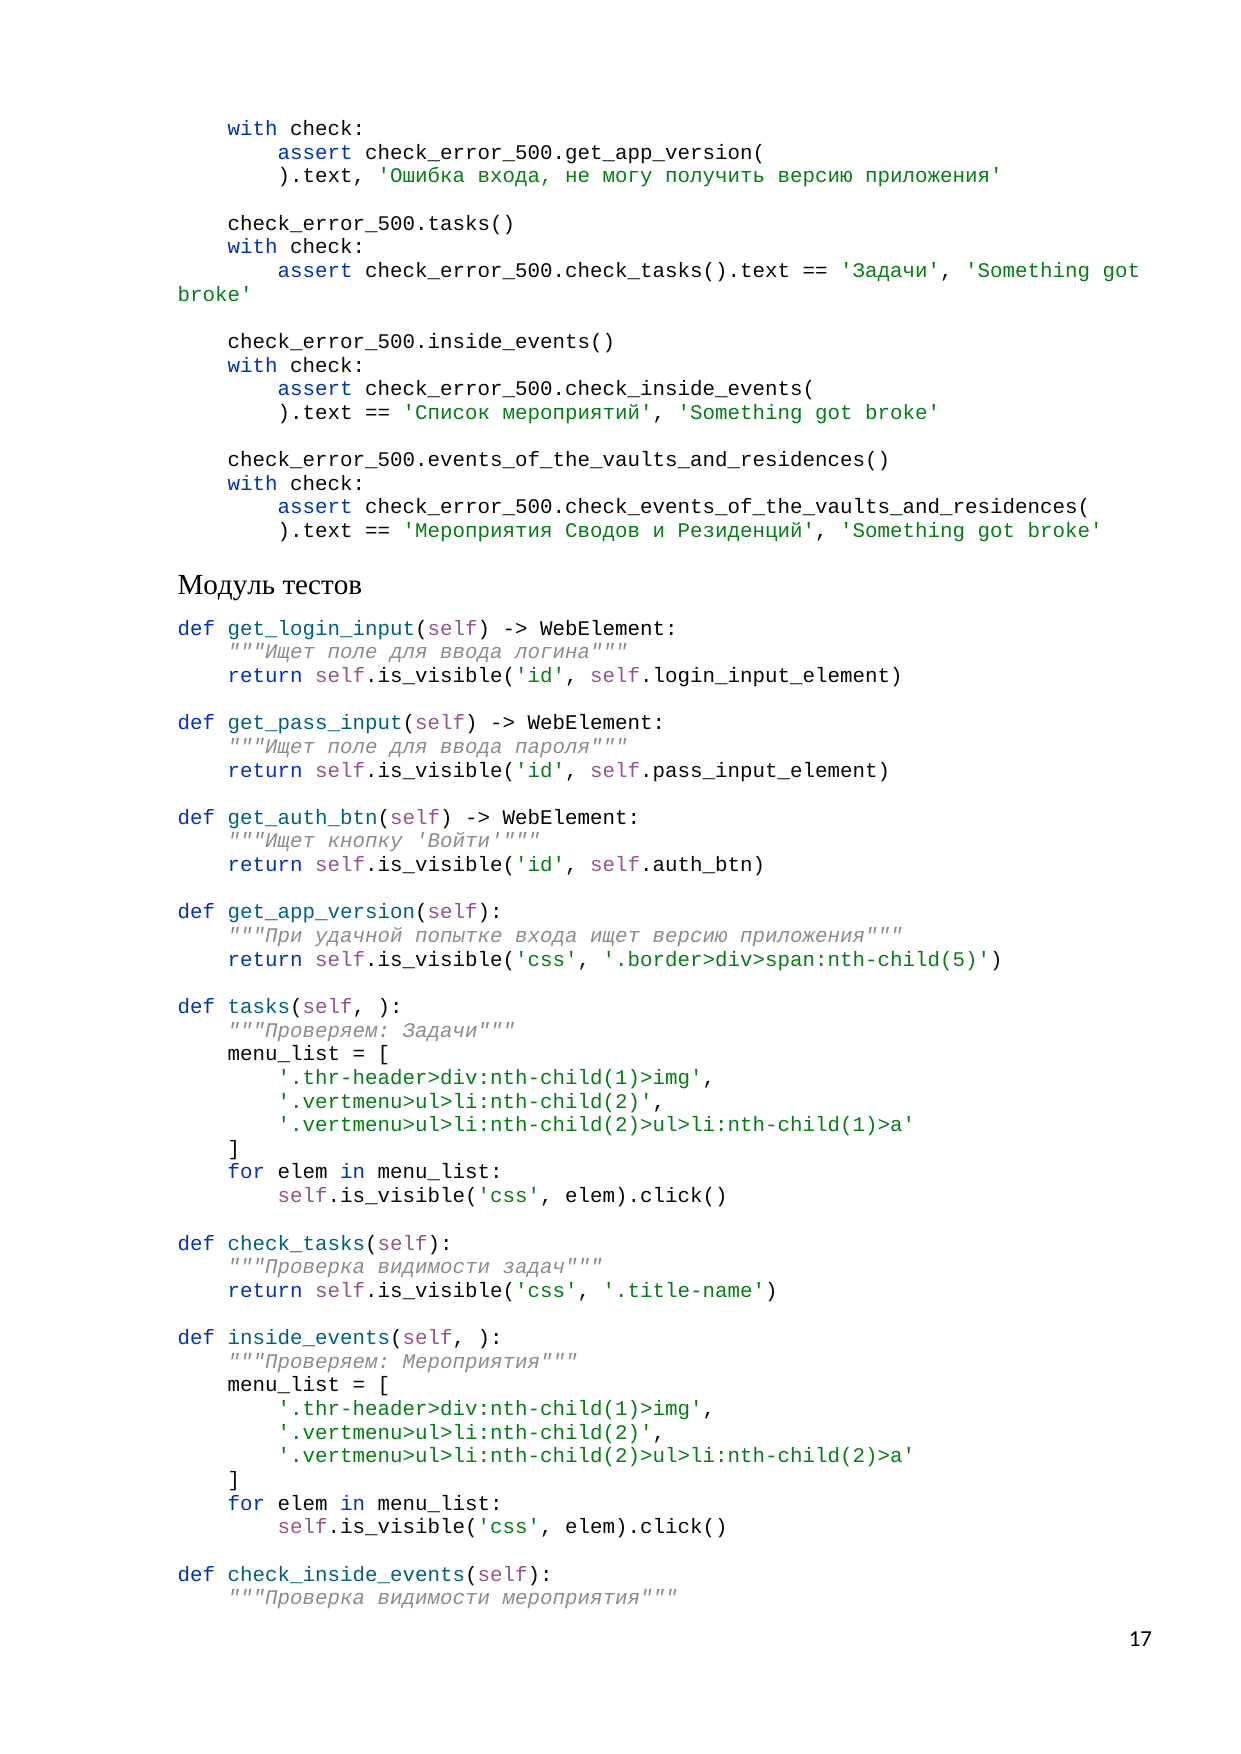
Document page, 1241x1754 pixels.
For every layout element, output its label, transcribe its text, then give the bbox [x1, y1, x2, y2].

text def get_login_input(self) -> WebElement: """Ищет поле для ввода логина""" return self.is_visible('id', self.login_input_element) def get_pass_input(self) -> WebElement: """Ищет поле для ввода пароля""" return self.is_visible('id', self.pass_input_element) def get_auth_btn(self) -> WebElement: """Ищет кнопку 'Войти'""" return self.is_visible('id', self.auth_btn) def get_app_version(self): """При удачной попытке входа ищет версию приложения""" return self.is_visible('css', '.border>div>span:nth-child(5)') [177, 618, 1152, 972]
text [177, 118, 1152, 544]
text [177, 996, 1152, 1611]
text Модуль тестов [177, 567, 1152, 601]
